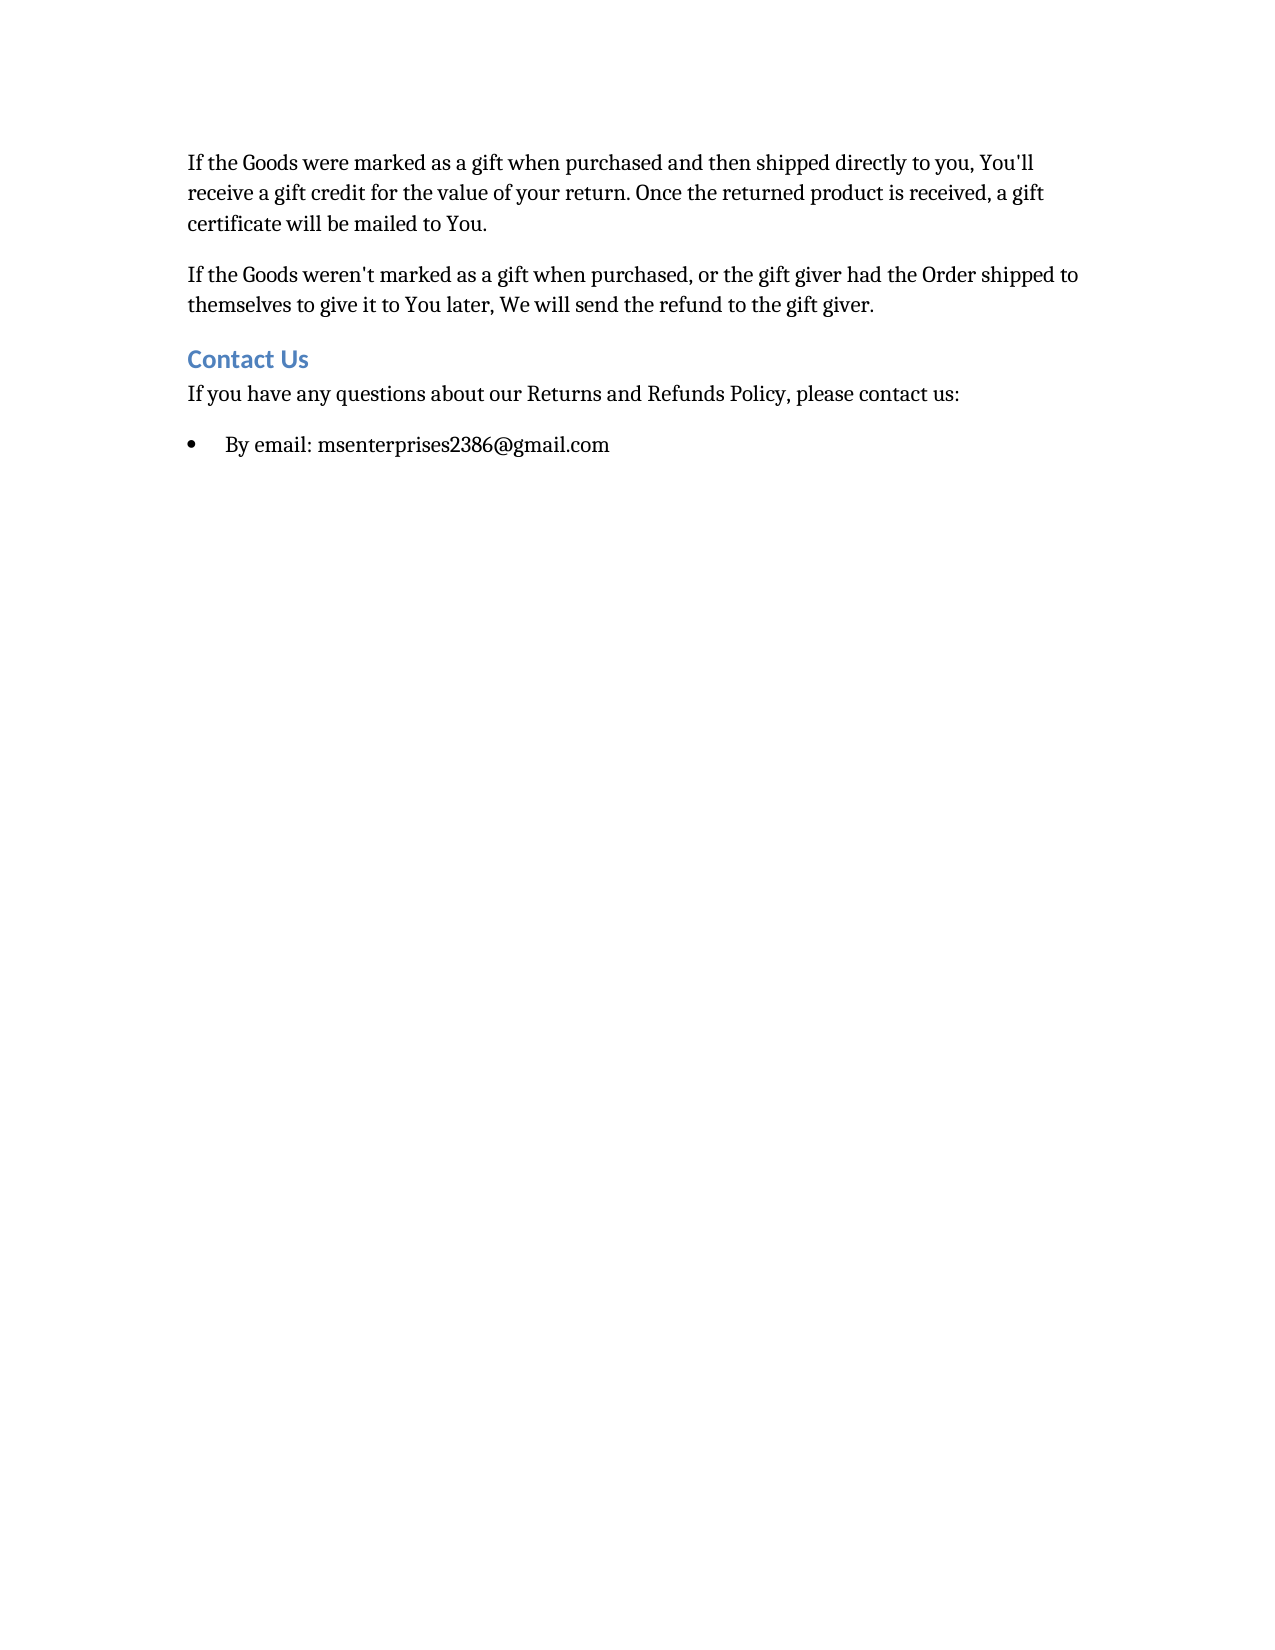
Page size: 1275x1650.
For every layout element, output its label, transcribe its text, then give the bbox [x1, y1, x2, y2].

text If you have any questions about our Returns and Refunds Policy, please contact us: [187, 381, 1087, 407]
text If the Goods weren't marked as a gift when purchased, or the gift giver had the Order shipped to themselves to give it to You later, We will send the refund to the gift giver. [187, 261, 1087, 318]
list By email: msenterprises2386@gmail.com [187, 432, 1087, 458]
subtitle Contact Us [187, 343, 1087, 376]
text If the Goods were marked as a gift when purchased and then shipped directly to you, You'll receive a gift credit for the value of your return. Once the returned product is received, a gift certificate will be mailed to You. [187, 150, 1087, 237]
